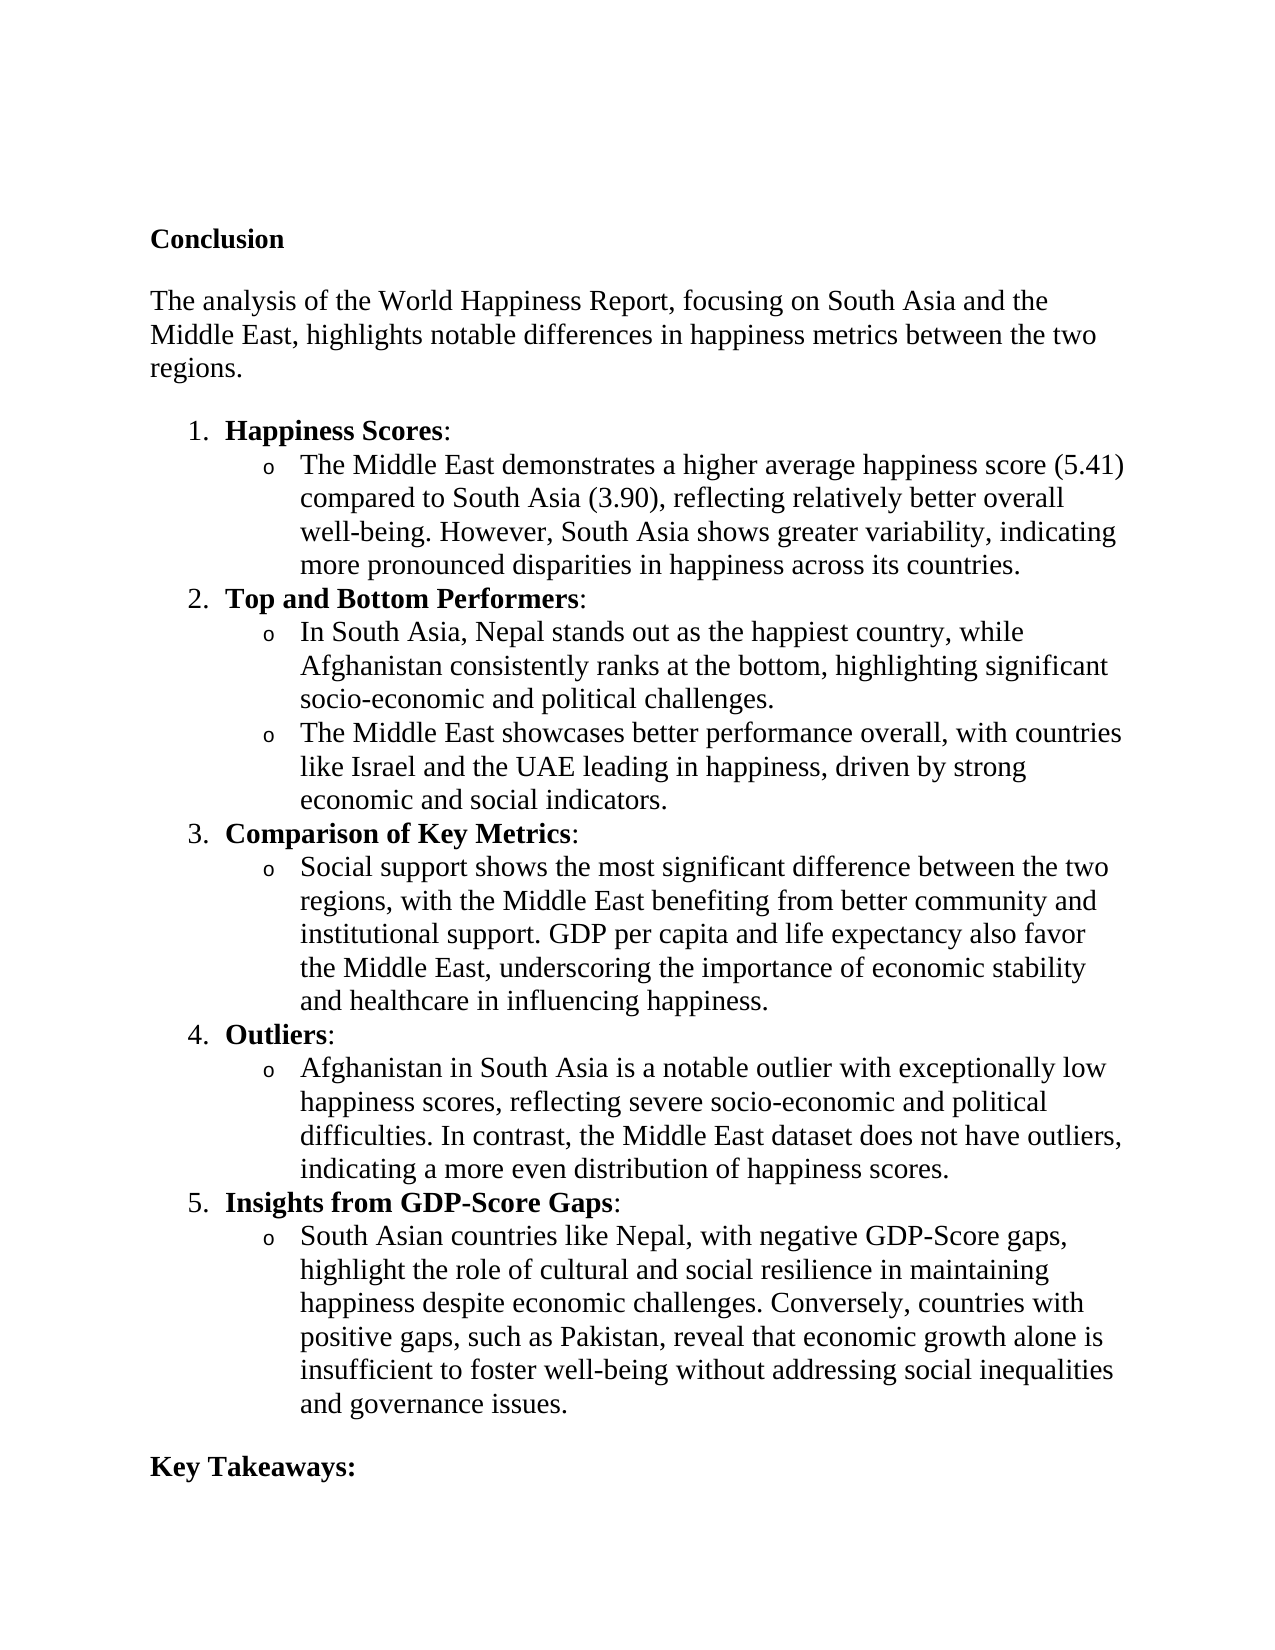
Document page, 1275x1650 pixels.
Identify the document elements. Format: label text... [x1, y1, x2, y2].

list In South Asia, Nepal stands out as the happiest country, while Afghanistan consistently ranks at the bottom, highlighting significant socio-economic and political challenges. [262, 614, 1125, 715]
list Insights from GDP-Score Gaps: [187, 1185, 1125, 1218]
list Outliers: [187, 1017, 1125, 1051]
list The Middle East demonstrates a higher average happiness score (5.41) compared to South Asia (3.90), reflecting relatively better overall well-being. However, South Asia shows greater variability, indicating more pronounced disparities in happiness across its countries. [262, 447, 1125, 581]
list The Middle East showcases better performance overall, with countries like Israel and the UAE leading in happiness, driven by strong economic and social indicators. [262, 715, 1125, 816]
text The analysis of the World Happiness Report, focusing on South Asia and the Middle East, highlights notable differences in happiness metrics between the two regions. [150, 283, 1125, 384]
list Happiness Scores: [187, 413, 1125, 447]
list Social support shows the most significant difference between the two regions, with the Middle East benefiting from better community and institutional support. GDP per capita and life expectancy also favor the Middle East, underscoring the importance of economic stability and healthcare in influencing happiness. [262, 849, 1125, 1017]
text Key Takeaways: [150, 1449, 1125, 1482]
list Top and Bottom Performers: [187, 581, 1125, 614]
list Afghanistan in South Asia is a notable outlier with exceptionally low happiness scores, reflecting severe socio-economic and political difficulties. In contrast, the Middle East dataset does not have outliers, indicating a more even distribution of happiness scores. [262, 1051, 1125, 1185]
list Comparison of Key Metrics: [187, 816, 1125, 849]
list South Asian countries like Nepal, with negative GDP-Score gaps, highlight the role of cultural and social resilience in maintaining happiness despite economic challenges. Conversely, countries with positive gaps, such as Pakistan, reveal that economic growth alone is insufficient to foster well-being without addressing social inequalities and governance issues. [262, 1218, 1125, 1419]
text Conclusion [150, 222, 1125, 254]
